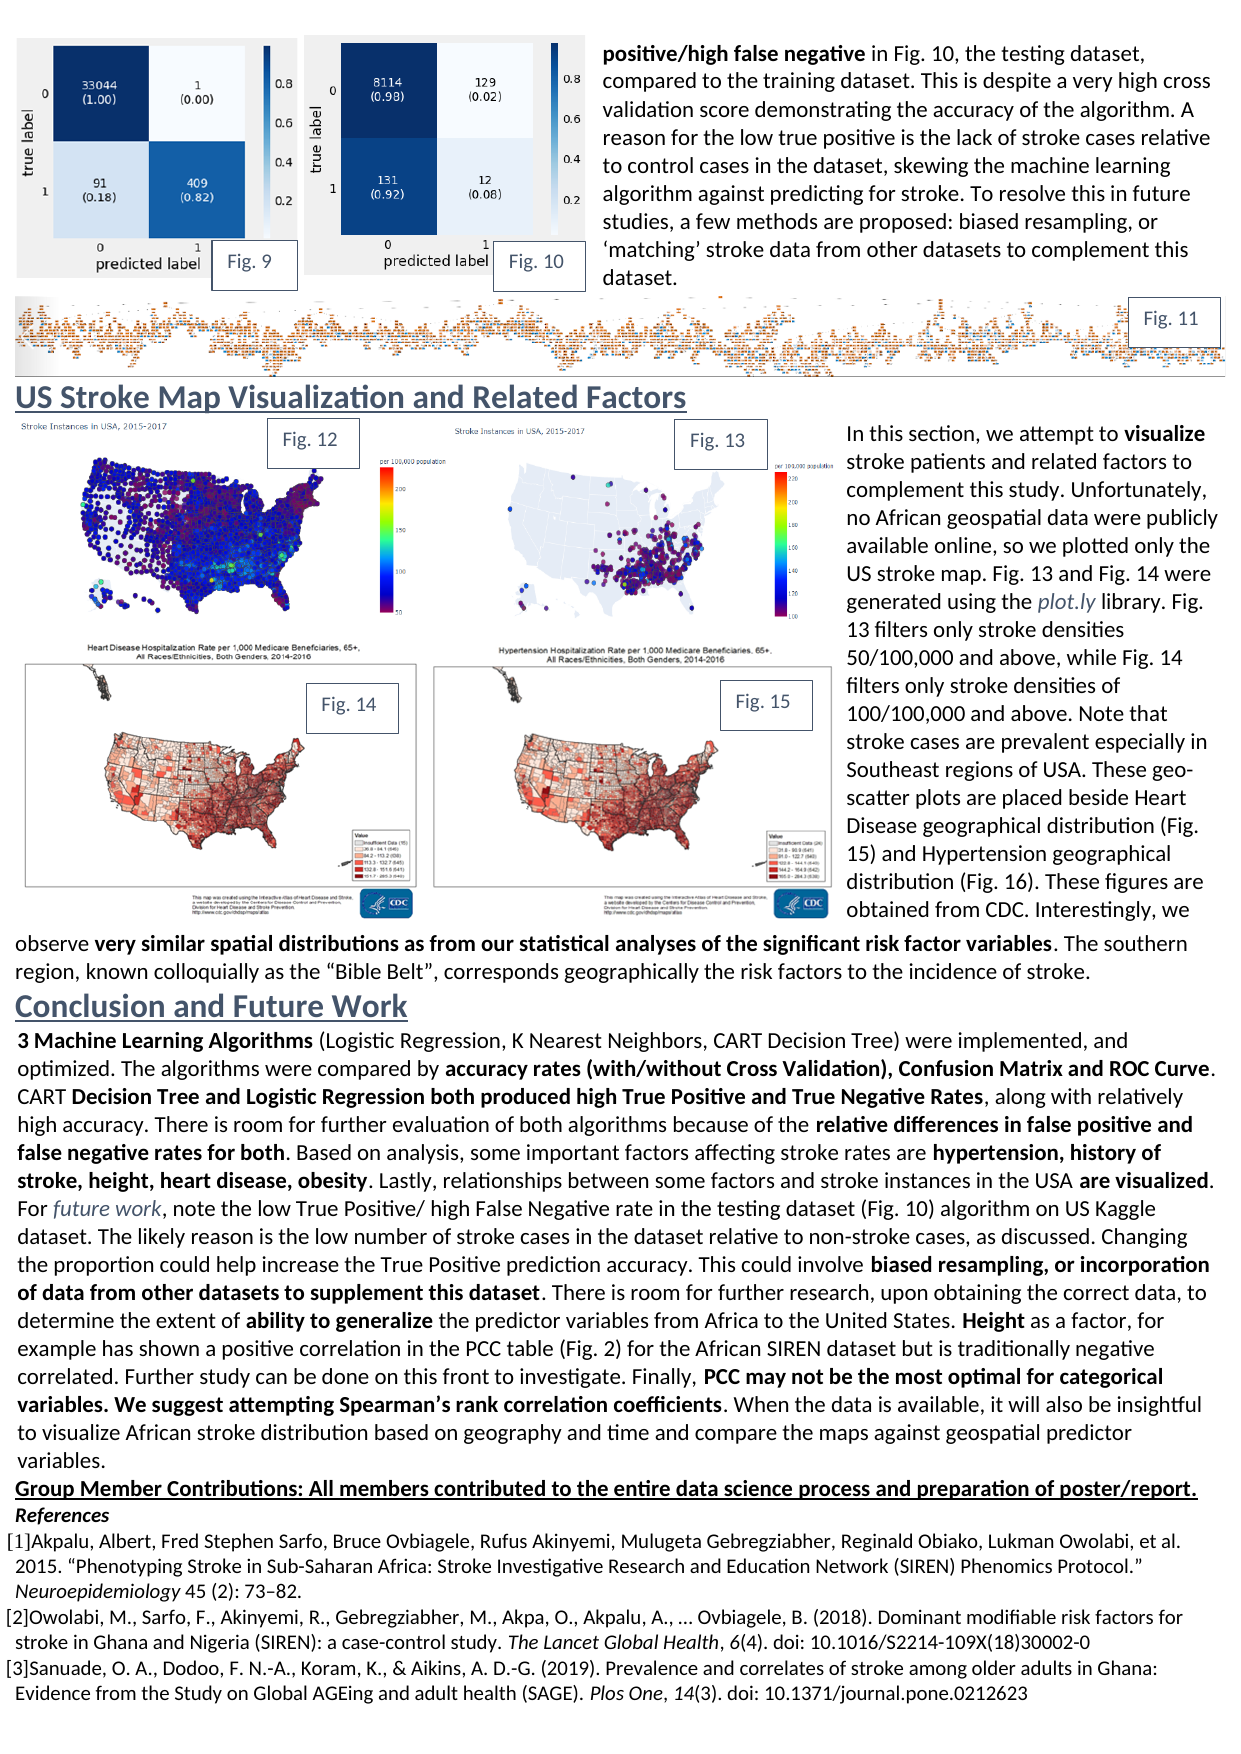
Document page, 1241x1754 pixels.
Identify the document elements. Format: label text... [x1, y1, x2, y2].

picture [15, 417, 840, 930]
picture [16, 38, 298, 278]
text Conclusion and Future Work [15, 985, 1225, 1026]
picture [304, 35, 586, 275]
text Group Member Contributions: All members contributed to the entire data science process and preparation of poster/report. [15, 1474, 1225, 1502]
picture [15, 296, 1226, 377]
text [2]Owolabi, M., Sarfo, F., Akinyemi, R., Gebregziabher, M., Akpa, O., Akpalu, A., … Ovbiagele, B. (2018). Dominant modifiable risk factors for stroke in Ghana and Nigeria (SIREN): a case-control study. The Lancet Global Health, 6(4). doi: 10.1016/S2214-109X(18)30002-0 [0, 1604, 1225, 1655]
text US Stroke Map Visualization and Related Factors [15, 377, 1225, 417]
text References [15, 1502, 1225, 1528]
text [1]Akpalu, Albert, Fred Stephen Sarfo, Bruce Ovbiagele, Rufus Akinyemi, Mulugeta Gebregziabher, Reginald Obiako, Lukman Owolabi, et al. 2015. “Phenotyping Stroke in Sub-Saharan Africa: Stroke Investigative Research and Education Network (SIREN) Phenomics Protocol.” Neuroepidemiology 45 (2): 73–82. [0, 1528, 1225, 1604]
text [3]Sanuade, O. A., Dodoo, F. N.-A., Koram, K., & Aikins, A. D.-G. (2019). Prevalence and correlates of stroke among older adults in Ghana: Evidence from the Study on Global AGEing and adult health (SAGE). Plos One, 14(3). doi: 10.1371/journal.pone.0212623 [0, 1655, 1225, 1706]
text observe very similar spatial distributions as from our statistical analyses of the significant risk factor variables. The southern region, known colloquially as the “Bible Belt”, corresponds geographically the risk factors to the incidence of stroke. [15, 929, 1225, 985]
